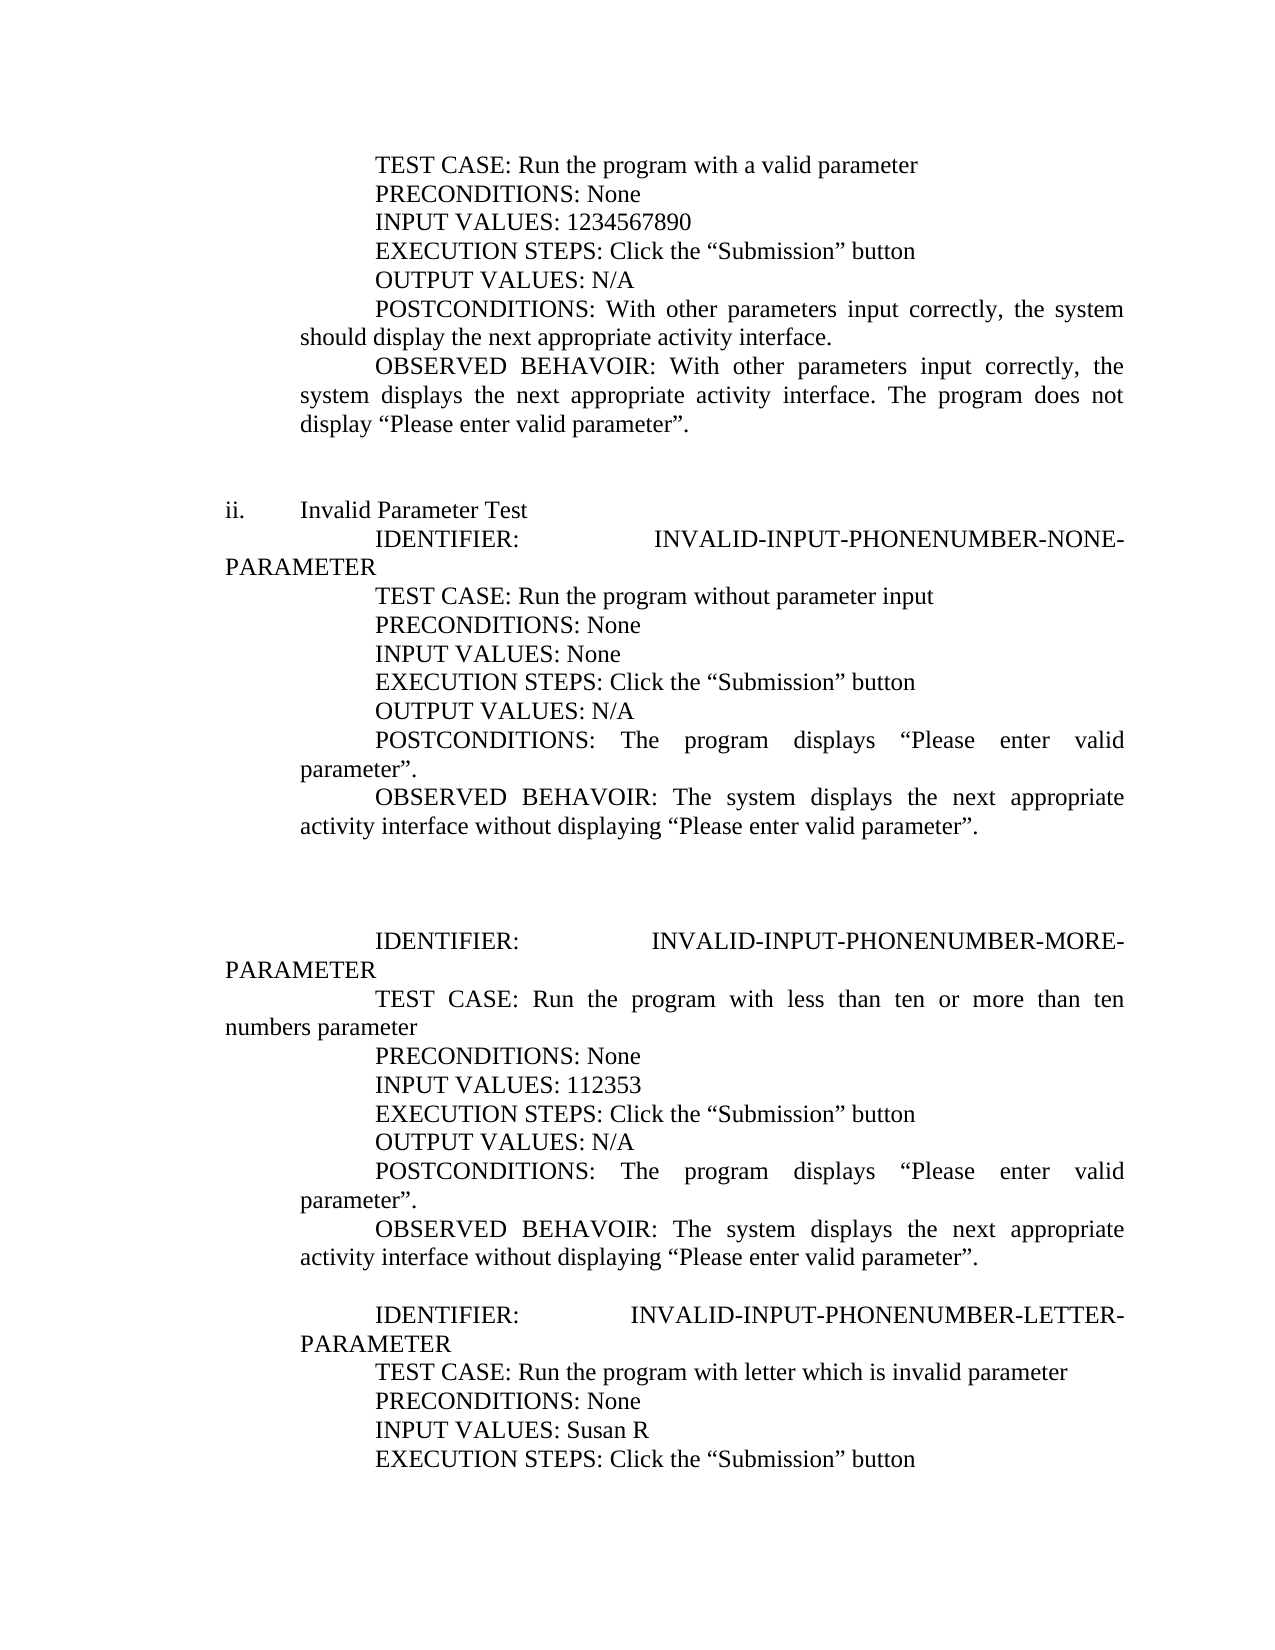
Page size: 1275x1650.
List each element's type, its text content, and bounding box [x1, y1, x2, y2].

text PRECONDITIONS: None [225, 1386, 1125, 1415]
text TEST CASE: Run the program with a valid parameter [225, 150, 1125, 179]
text EXECUTION STEPS: Click the “Submission” button [225, 1444, 1125, 1472]
text OBSERVED BEHAVOIR: The system displays the next appropriate activity interface without displaying “Please enter valid parameter”. [300, 1214, 1125, 1271]
text INPUT VALUES: 112353 [225, 1070, 1125, 1099]
text IDENTIFIER: INVALID-INPUT-PHONENUMBER-LETTER-PARAMETER [300, 1300, 1125, 1357]
text TEST CASE: Run the program with letter which is invalid parameter [225, 1357, 1125, 1386]
text EXECUTION STEPS: Click the “Submission” button [225, 236, 1125, 265]
text POSTCONDITIONS: With other parameters input correctly, the system should display the next appropriate activity interface. [300, 294, 1125, 351]
text IDENTIFIER: INVALID-INPUT-PHONENUMBER-NONE-PARAMETER [225, 524, 1125, 581]
text INPUT VALUES: Susan R [225, 1415, 1125, 1444]
text INPUT VALUES: None [225, 639, 1125, 667]
text POSTCONDITIONS: The program displays “Please enter valid parameter”. [300, 1156, 1125, 1214]
text IDENTIFIER: INVALID-INPUT-PHONENUMBER-MORE-PARAMETER [225, 926, 1125, 984]
text OUTPUT VALUES: N/A [225, 1127, 1125, 1156]
text OUTPUT VALUES: N/A [225, 265, 1125, 294]
text POSTCONDITIONS: The program displays “Please enter valid parameter”. [300, 725, 1125, 782]
text ii. Invalid Parameter Test [225, 495, 1125, 524]
text PRECONDITIONS: None [225, 179, 1125, 207]
text OBSERVED BEHAVOIR: The system displays the next appropriate activity interface without displaying “Please enter valid parameter”. [300, 782, 1125, 840]
text OUTPUT VALUES: N/A [225, 696, 1125, 725]
text TEST CASE: Run the program without parameter input [225, 581, 1125, 610]
text OBSERVED BEHAVOIR: With other parameters input correctly, the system displays the next appropriate activity interface. The program does not display “Please enter valid parameter”. [300, 351, 1125, 437]
text INPUT VALUES: 1234567890 [225, 207, 1125, 236]
text EXECUTION STEPS: Click the “Submission” button [225, 1099, 1125, 1127]
text TEST CASE: Run the program with less than ten or more than ten numbers parameter [225, 984, 1125, 1041]
text EXECUTION STEPS: Click the “Submission” button [225, 667, 1125, 696]
text PRECONDITIONS: None [225, 610, 1125, 639]
text PRECONDITIONS: None [225, 1041, 1125, 1070]
